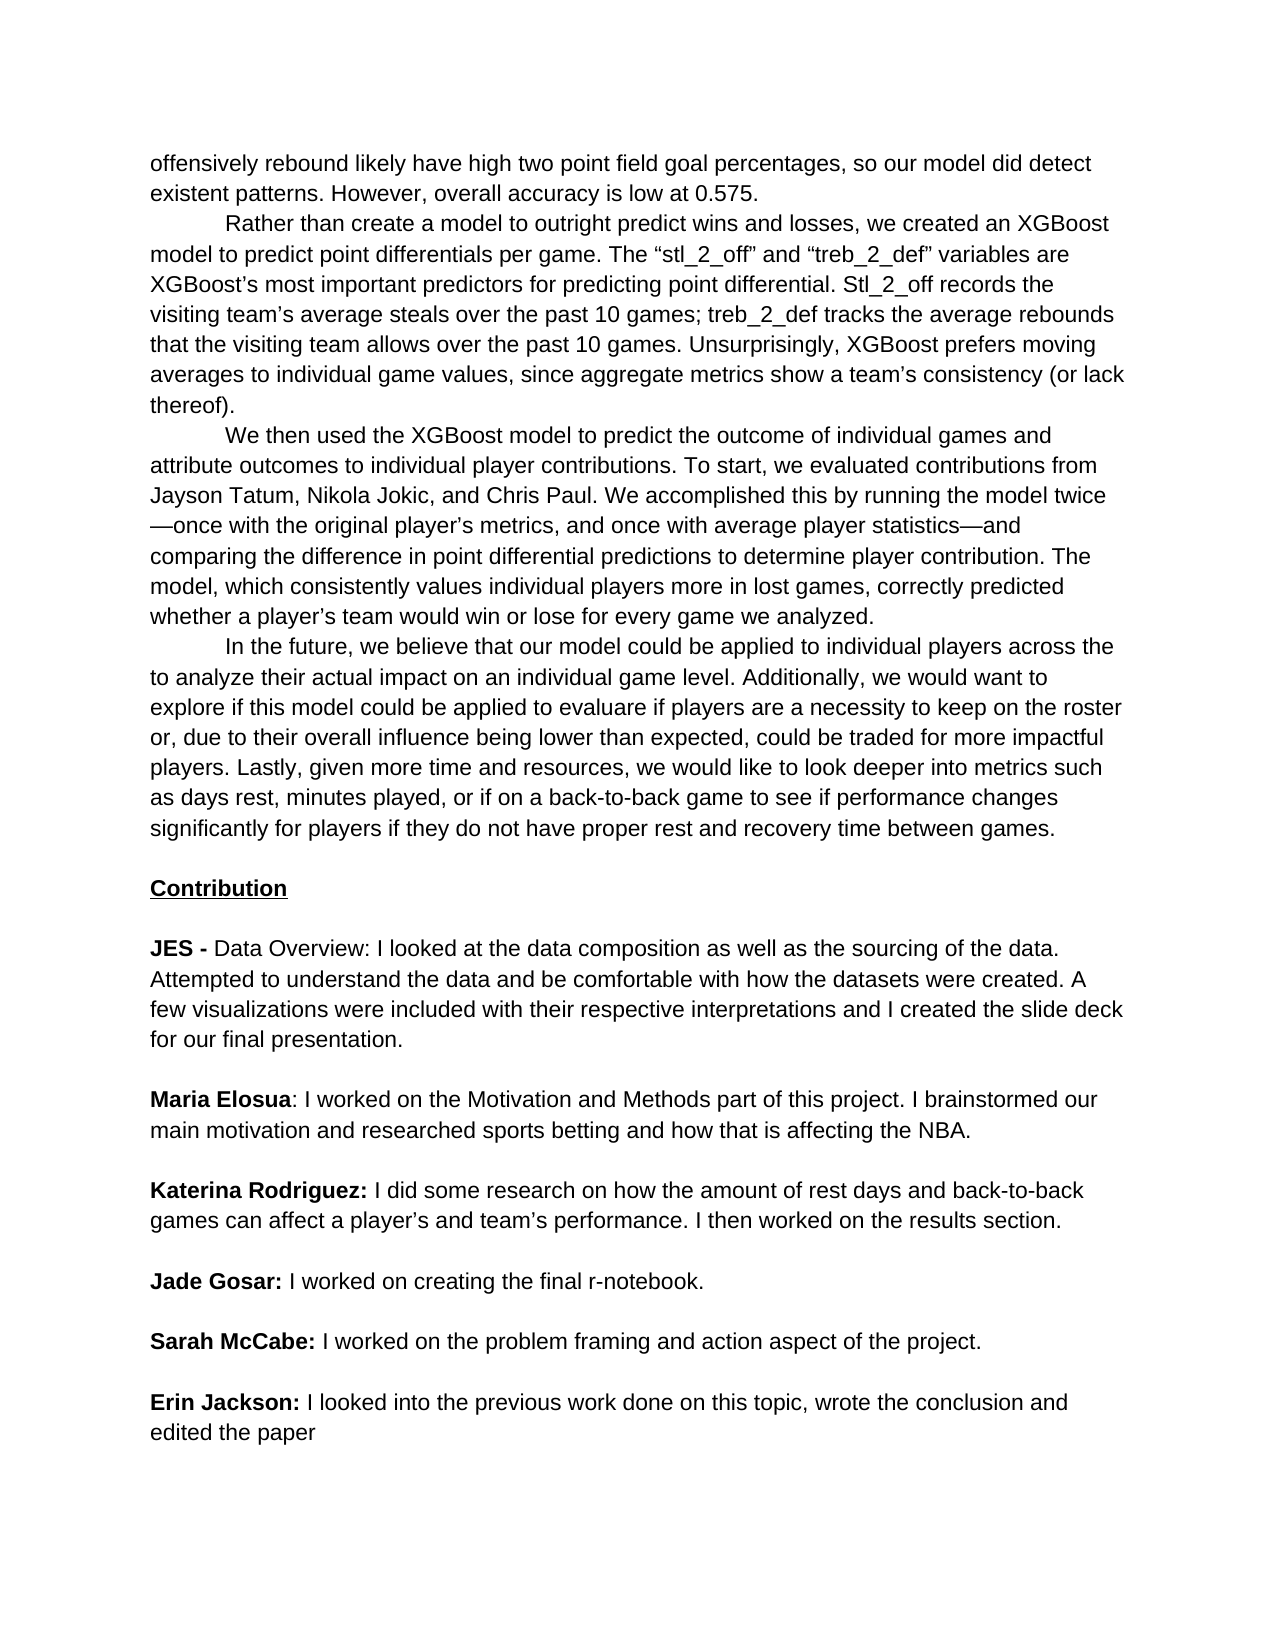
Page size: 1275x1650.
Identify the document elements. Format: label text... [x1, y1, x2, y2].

text Sarah McCabe: I worked on the problem framing and action aspect of the project. [150, 1328, 1125, 1354]
text Contribution [150, 875, 1125, 901]
text Rather than create a model to outright predict wins and losses, we created an XGBoost model to predict point differentials per game. The “stl_2_off” and “treb_2_def” variables are XGBoost’s most important predictors for predicting point differential. Stl_2_off records the visiting team’s average steals over the past 10 games; treb_2_def tracks the average rebounds that the visiting team allows over the past 10 games. Unsurprisingly, XGBoost prefers moving averages to individual game values, since aggregate metrics show a team’s consistency (or lack thereof). [150, 210, 1125, 418]
text We then used the XGBoost model to predict the outcome of individual games and attribute outcomes to individual player contributions. To start, we evaluated contributions from Jayson Tatum, Nikola Jokic, and Chris Paul. We accomplished this by running the model twice—once with the original player’s metrics, and once with average player statistics—and comparing the difference in point differential predictions to determine player contribution. The model, which consistently values individual players more in lost games, correctly predicted whether a player’s team would win or lose for every game we analyzed. [150, 422, 1125, 629]
text JES - Data Overview: I looked at the data composition as well as the sourcing of the data. Attempted to understand the data and be comfortable with how the datasets were created. A few visualizations were included with their respective interpretations and I created the slide deck for our final presentation. [150, 935, 1125, 1052]
text Maria Elosua: I worked on the Motivation and Methods part of this project. I brainstormed our main motivation and researched sports betting and how that is affecting the NBA. [150, 1086, 1125, 1143]
text Erin Jackson: I looked into the previous work done on this topic, wrote the conclusion and edited the paper [150, 1388, 1125, 1445]
text Jade Gosar: I worked on creating the final r-notebook. [150, 1268, 1125, 1294]
text Katerina Rodriguez: I did some research on how the amount of rest days and back-to-back games can affect a player’s and team’s performance. I then worked on the results section. [150, 1177, 1125, 1234]
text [150, 150, 1125, 207]
text In the future, we believe that our model could be applied to individual players across the to analyze their actual impact on an individual game level. Additionally, we would want to explore if this model could be applied to evaluare if players are a necessity to keep on the roster or, due to their overall influence being lower than expected, could be traded for more impactful players. Lastly, given more time and resources, we would like to look deeper into metrics such as days rest, minutes played, or if on a back-to-back game to see if performance changes significantly for players if they do not have proper rest and recovery time between games. [150, 633, 1125, 841]
